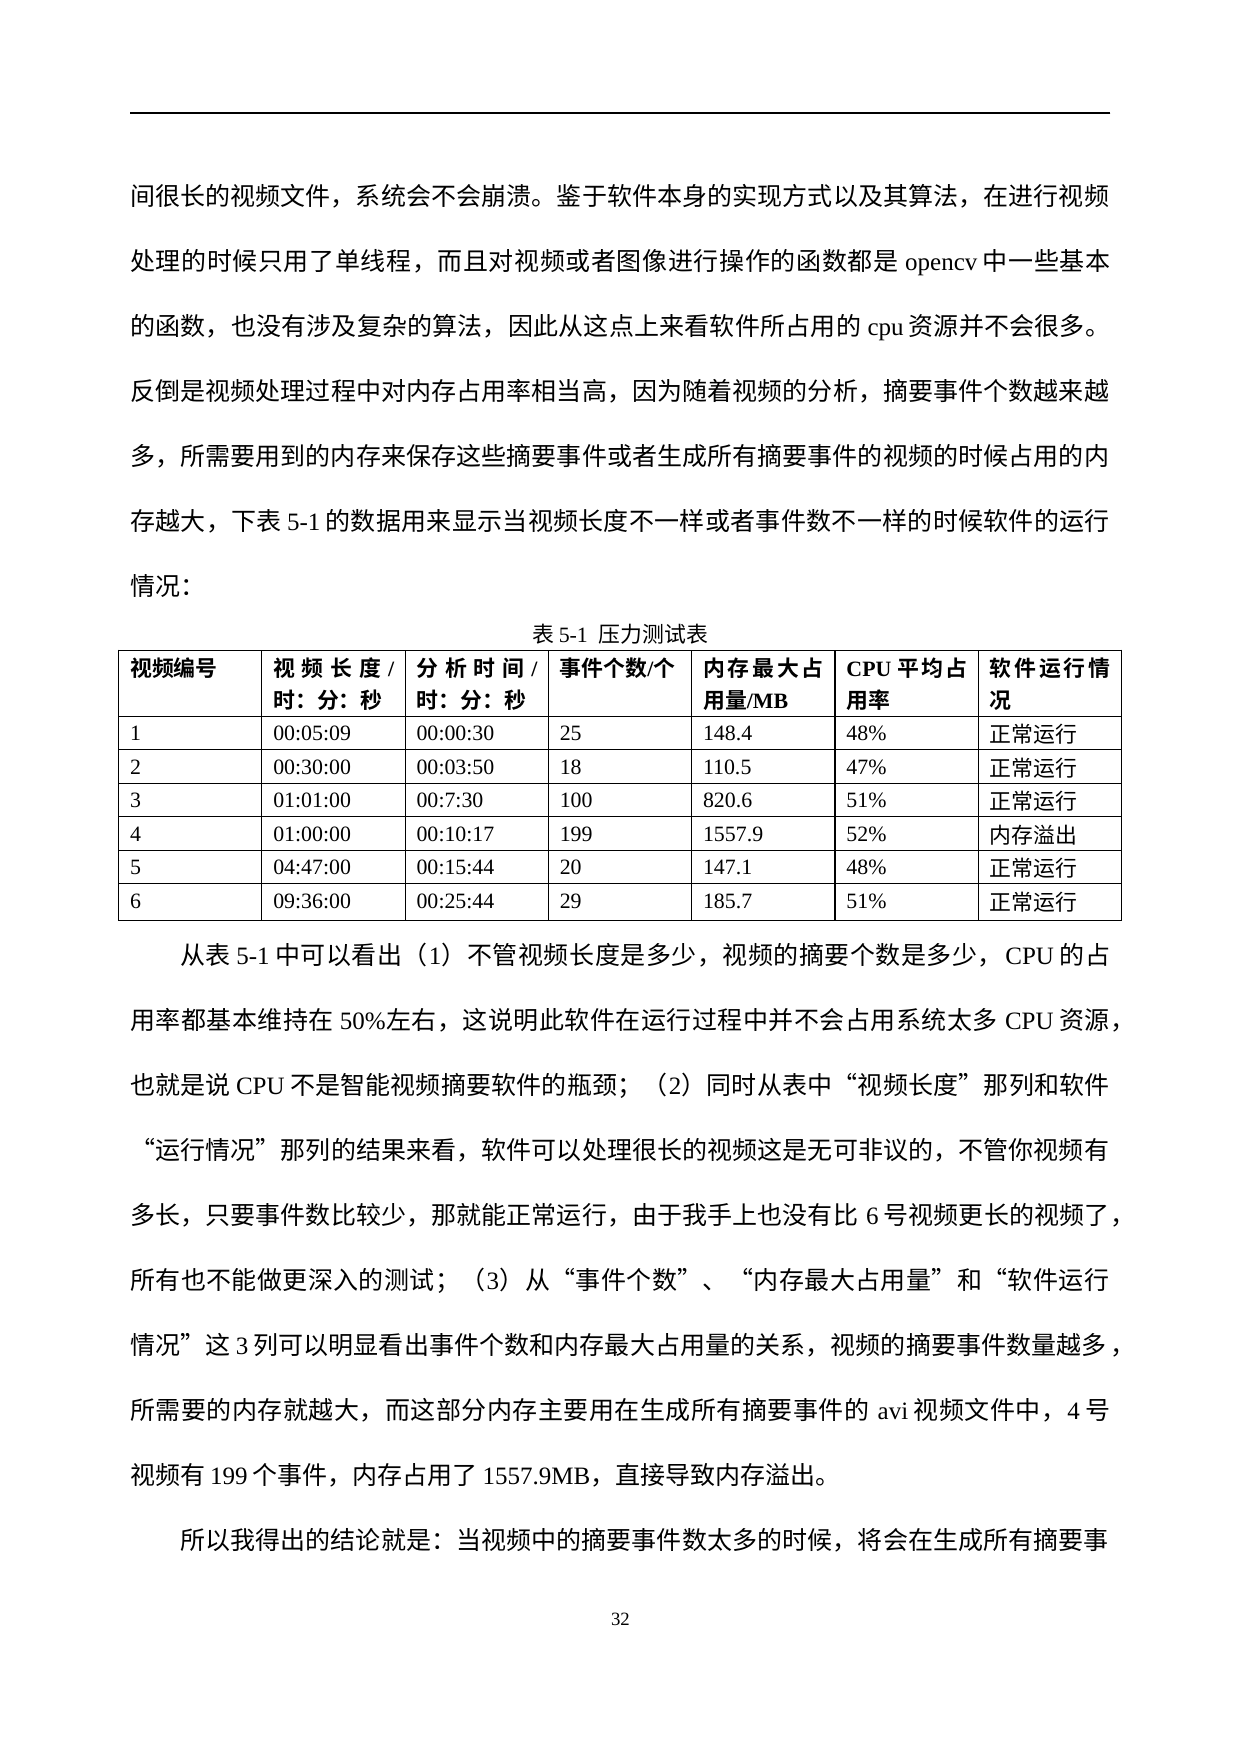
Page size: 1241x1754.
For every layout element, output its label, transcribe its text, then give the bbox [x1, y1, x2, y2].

table_header 事件个数/个 [549, 651, 691, 716]
table_cell 正常运行 [979, 851, 1121, 883]
table_cell 6 [119, 884, 261, 920]
table_cell 51% [836, 884, 978, 920]
table_header 视频编号 [119, 651, 261, 716]
table_cell 00:30:00 [262, 750, 405, 783]
table_cell 正常运行 [979, 750, 1121, 783]
table_cell 01:01:00 [262, 784, 405, 816]
table_cell 199 [549, 817, 691, 850]
table_cell 25 [549, 717, 691, 749]
table_cell 20 [549, 851, 691, 883]
table_cell 00:25:44 [406, 884, 548, 920]
table_cell 09:36:00 [262, 884, 405, 920]
table_cell 29 [549, 884, 691, 920]
table_cell 1557.9 [692, 817, 834, 850]
table_cell 820.6 [692, 784, 834, 816]
table_cell 147.1 [692, 851, 834, 883]
table_cell 148.4 [692, 717, 834, 749]
table_header 视频长度/时：分：秒 [262, 651, 405, 716]
table_header 分析时间/时：分：秒 [406, 651, 548, 716]
table_cell 110.5 [692, 750, 834, 783]
table_cell 内存溢出 [979, 817, 1121, 850]
table_cell 48% [836, 851, 978, 883]
table_cell 04:47:00 [262, 851, 405, 883]
table_cell 00:15:44 [406, 851, 548, 883]
table_cell 51% [836, 784, 978, 816]
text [130, 162, 1110, 617]
table_header 内存最大占用量/MB [692, 651, 834, 716]
text 表5-1 压力测试表 [130, 617, 1110, 649]
table_cell 3 [119, 784, 261, 816]
table_cell 185.7 [692, 884, 834, 920]
table_cell 00:05:09 [262, 717, 405, 749]
table_cell 00:10:17 [406, 817, 548, 850]
text 从表5-1中可以看出（1）不管视频长度是多少，视频的摘要个数是多少，CPU的占用率都基本维持在50%左右，这说明此软件在运行过程中并不会占用系统太多CPU资源，也就是说CPU不是智能视频摘要软件的瓶颈；（2）同时从表中“视频长度”那列和软件“运行情况”那列的结果来看，软件可以处理很长的视频这是无可非议的，不管你视频有多长，只要事件数比较少，那就能正常运行，由于我手上也没有比6号视频更长的视频了，所有也不能做更深入的测试；（3）从“事件个数”、“内存最大占用量”和“软件运行情况”这3列可以明显看出事件个数和内存最大占用量的关系，视频的摘要事件数量越多，所需要的内存就越大，而这部分内存主要用在生成所有摘要事件的avi视频文件中，4号视频有199个事件，内存占用了1557.9MB，直接导致内存溢出。 [130, 921, 1110, 1506]
table_header 软件运行情况 [979, 651, 1121, 716]
table_cell 正常运行 [979, 784, 1121, 816]
table_cell 00:00:30 [406, 717, 548, 749]
table_cell 48% [836, 717, 978, 749]
table_cell 100 [549, 784, 691, 816]
table_cell 52% [836, 817, 978, 850]
table_cell 2 [119, 750, 261, 783]
table_cell 18 [549, 750, 691, 783]
table_cell 4 [119, 817, 261, 850]
table_cell 00:7:30 [406, 784, 548, 816]
table_cell 正常运行 [979, 717, 1121, 749]
table_cell 47% [836, 750, 978, 783]
table_cell 00:03:50 [406, 750, 548, 783]
table_cell 5 [119, 851, 261, 883]
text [130, 1506, 1110, 1571]
table_cell 01:00:00 [262, 817, 405, 850]
table_cell 正常运行 [979, 884, 1121, 920]
table_header CPU平均占用率 [836, 651, 978, 716]
table_cell 1 [119, 717, 261, 749]
